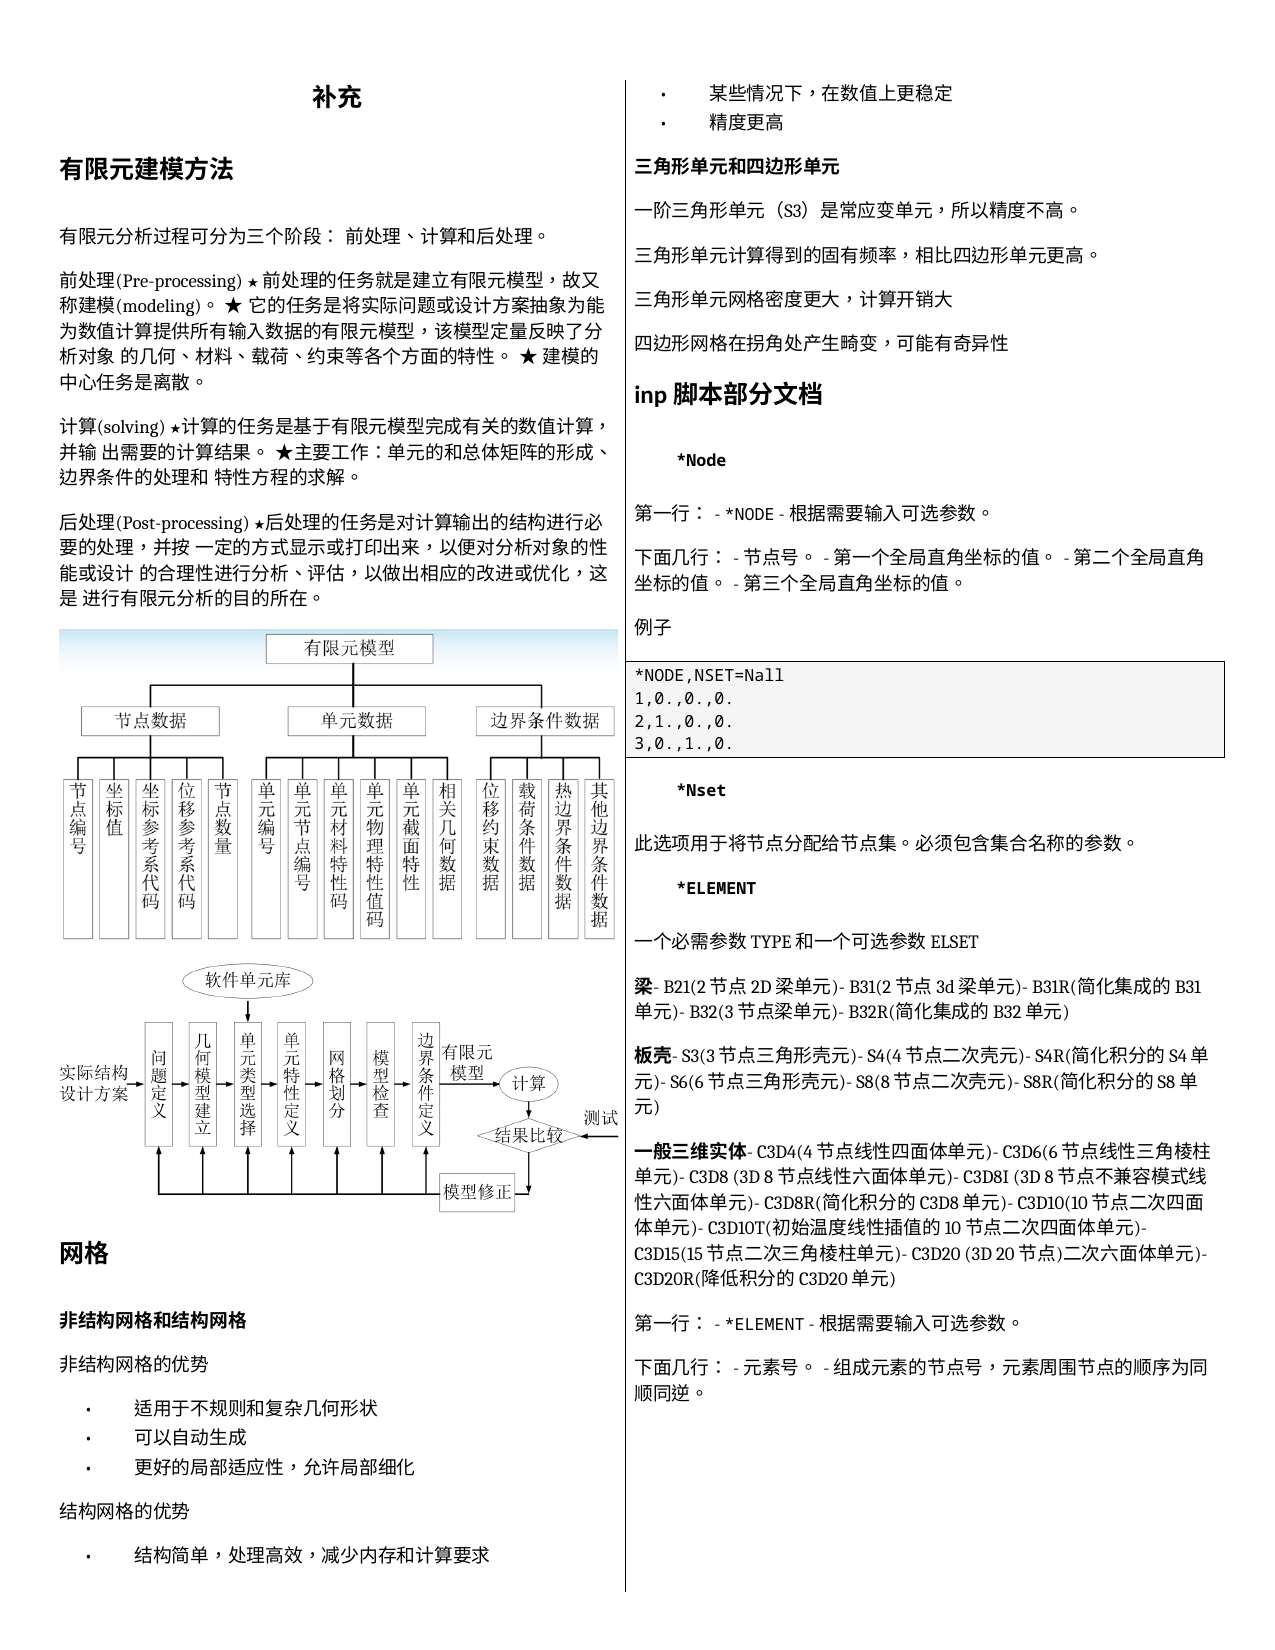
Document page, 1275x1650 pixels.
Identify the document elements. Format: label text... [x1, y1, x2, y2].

text 三角形单元网格密度更大，计算开销大 [634, 286, 1216, 312]
subtitle inp 脚本部分文档 [634, 377, 1216, 411]
picture [59, 962, 622, 1215]
text 第一行： - *NODE - 根据需要输入可选参数。 [634, 500, 1216, 526]
subtitle 补充 [59, 80, 615, 114]
text 例子 [634, 614, 1216, 640]
list 某些情况下，在数值上更稳定 [659, 80, 1216, 105]
subtitle *Node [634, 448, 1216, 471]
text 有限元分析过程可分为三个阶段： 前处理、计算和后处理。 [59, 223, 615, 248]
text 下面几行： - 节点号。 - 第一个全局直角坐标的值。 - 第二个全局直角坐标的值。 - 第三个全局直角坐标的值。 [634, 544, 1216, 596]
list 精度更高 [659, 109, 1216, 135]
text 第一行： - *ELEMENT - 根据需要输入可选参数。 [634, 1310, 1216, 1336]
text 梁- B21(2节点2D梁单元)- B31(2节点3d梁单元)- B31R(简化集成的B31单元)- B32(3节点梁单元)- B32R(简化集成的B32单元) [634, 973, 1216, 1024]
text 四边形网格在拐角处产生畸变，可能有奇异性 [634, 331, 1216, 356]
text 板壳- S3(3节点三角形壳元)- S4(4节点二次壳元)- S4R(简化积分的S4单元)- S6(6节点三角形壳元)- S8(8节点二次壳元)- S8R(简化积分的S8单元) [634, 1043, 1216, 1119]
text 下面几行： - 元素号。 - 组成元素的节点号，元素周围节点的顺序为同顺同逆。 [634, 1354, 1216, 1405]
text 三角形单元和四边形单元 [634, 153, 1216, 179]
text 非结构网格和结构网格 [59, 1307, 615, 1332]
subtitle 网格 [59, 1235, 615, 1269]
text 前处理(Pre-processing) ★ 前处理的任务就是建立有限元模型，故又称建模(modeling)。 ★ 它的任务是将实际问题或设计方案抽象为能为数值计算提供所有输入数据的有限元模型，该模型定量反映了分析对象 的几何、材料、载荷、约束等各个方面的特性。 ★ 建模的中心任务是离散。 [59, 267, 615, 395]
subtitle *ELEMENT [634, 877, 1216, 899]
text 后处理(Post-processing) ★后处理的任务是对计算输出的结构进行必要的处理，并按 一定的方式显示或打印出来，以便对分析对象的性能或设计 的合理性进行分析、评估，以做出相应的改进或优化，这是 进行有限元分析的目的所在。 [59, 509, 615, 611]
list 适用于不规则和复杂几何形状 [84, 1395, 615, 1421]
subtitle 有限元建模方法 [59, 151, 615, 186]
text 一个必需参数TYPE和一个可选参数ELSET [634, 929, 1216, 954]
text 计算(solving) ★计算的任务是基于有限元模型完成有关的数值计算，并输 出需要的计算结果。 ★主要工作：单元的和总体矩阵的形成、边界条件的处理和 特性方程的求解。 [59, 414, 615, 490]
list 更好的局部适应性，允许局部细化 [84, 1454, 615, 1479]
text *NODE,NSET=Nall 1,0.,0.,0. 2,1.,0.,0. 3,0.,1.,0. [626, 662, 1224, 757]
subtitle *Nset [634, 779, 1216, 801]
picture [59, 629, 619, 944]
text 此选项用于将节点分配给节点集。必须包含集合名称的参数。 [634, 831, 1216, 856]
list 可以自动生成 [84, 1425, 615, 1450]
text 三角形单元计算得到的固有频率，相比四边形单元更高。 [634, 242, 1216, 267]
text 结构网格的优势 [59, 1498, 615, 1524]
text 非结构网格的优势 [59, 1351, 615, 1377]
text 一阶三角形单元（S3）是常应变单元，所以精度不高。 [634, 198, 1216, 223]
text 一般三维实体- C3D4(4节点线性四面体单元)- C3D6(6节点线性三角棱柱单元)- C3D8 (3D 8节点线性六面体单元)- C3D8I (3D 8节点不兼容模式线性六面体单元)- C3D8R(简化积分的C3D8单元)- C3D10(10节点二次四面体单元)- C3D10T(初始温度线性插值的10节点二次四面体单元)- C3D15(15节点二次三角棱柱单元)- C3D20 (3D 20节点)二次六面体单元)- C3D20R(降低积分的C3D20单元) [634, 1138, 1216, 1291]
list 结构简单，处理高效，减少内存和计算要求 [84, 1542, 615, 1568]
